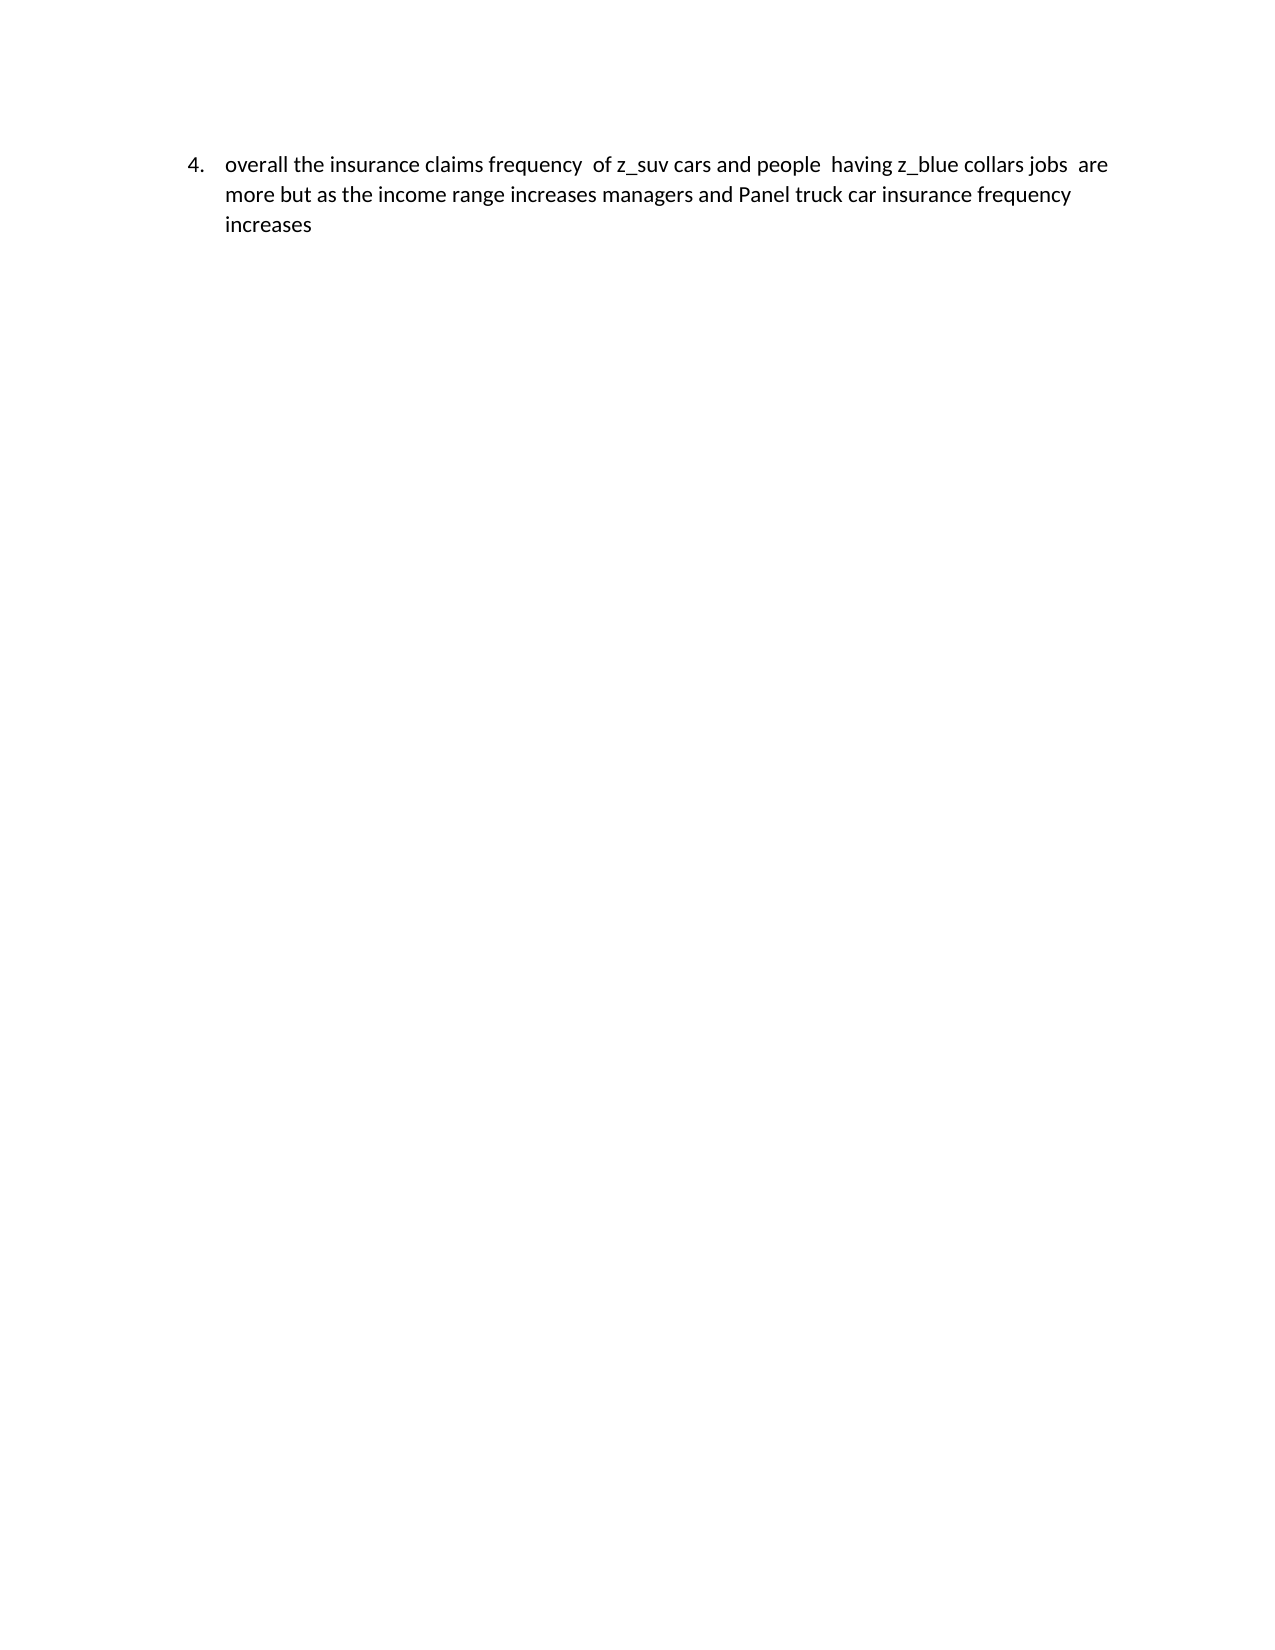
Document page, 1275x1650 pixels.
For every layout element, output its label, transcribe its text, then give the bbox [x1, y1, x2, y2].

list overall the insurance claims frequency of z_suv cars and people having z_blue collars jobs are more but as the income range increases managers and Panel truck car insurance frequency increases [187, 150, 1125, 238]
